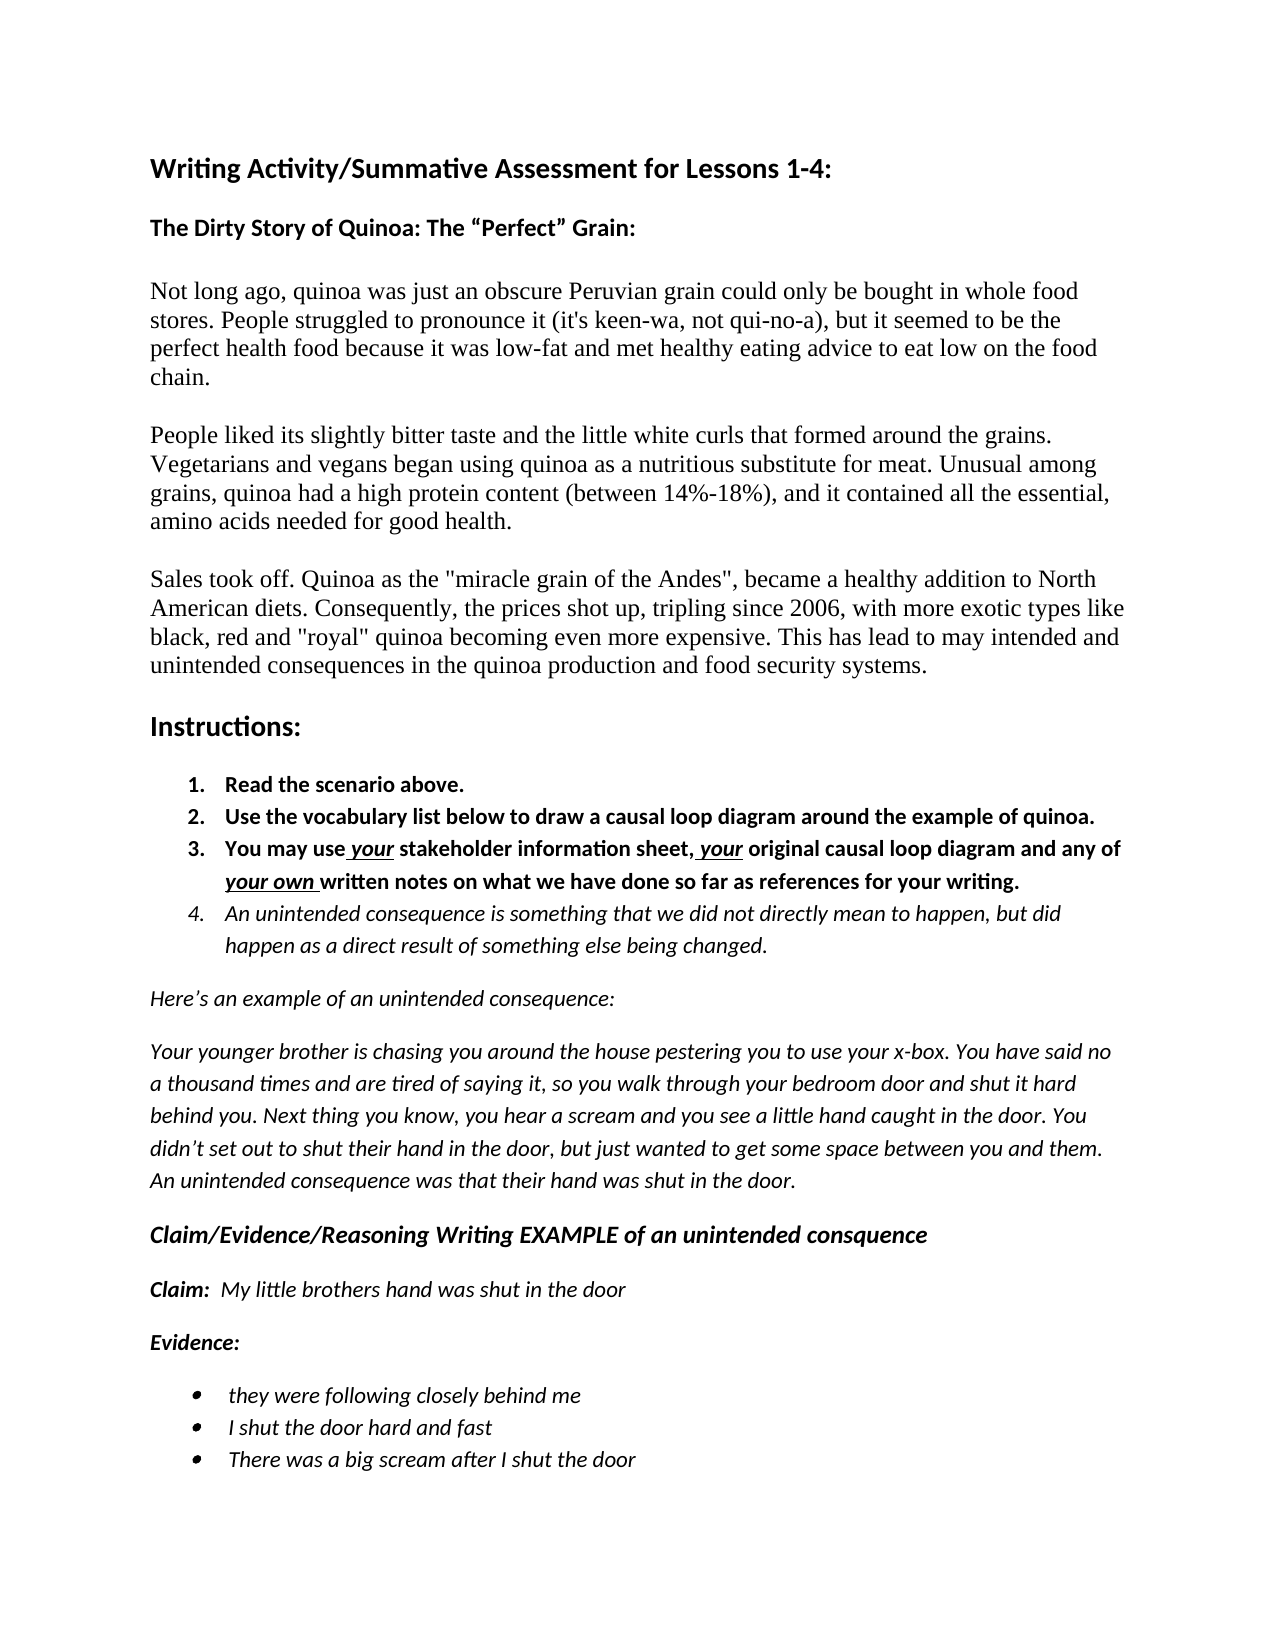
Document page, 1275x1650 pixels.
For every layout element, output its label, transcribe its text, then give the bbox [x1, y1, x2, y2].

text Writing Activity/Summative Assessment for Lessons 1-4: [150, 150, 1125, 186]
list Use the vocabulary list below to draw a causal loop diagram around the example of quinoa. [187, 802, 1125, 830]
text Evidence: [150, 1328, 1125, 1356]
text The Dirty Story of Quinoa: The “Perfect” Grain: [150, 212, 1125, 242]
text Not long ago, quinoa was just an obscure Peruvian grain could only be bought in whole food stores. People struggled to pronounce it (it's keen-wa, not qui-no-a), but it seemed to be the perfect health food because it was low-fat and met healthy eating advice to eat low on the food chain. [150, 276, 1125, 391]
text Here’s an example of an unintended consequence: [150, 984, 1125, 1012]
list Read the scenario above. [187, 770, 1125, 798]
text Claim: My little brothers hand was shut in the door [150, 1275, 1125, 1303]
list There was a big scream after I shut the door [191, 1445, 1125, 1473]
text Claim/Evidence/Reasoning Writing EXAMPLE of an unintended consquence [150, 1219, 1125, 1249]
list I shut the door hard and fast [191, 1413, 1125, 1441]
list An unintended consequence is something that we did not directly mean to happen, but did happen as a direct result of something else being changed. [187, 899, 1125, 959]
text Sales took off. Quinoa as the "miracle grain of the Andes", became a healthy addition to North American diets. Consequently, the prices shot up, tripling since 2006, with more exotic types like black, red and "royal" quinoa becoming even more expensive. This has lead to may intended and unintended consequences in the quinoa production and food security systems. [150, 564, 1125, 679]
text Your younger brother is chasing you around the house pestering you to use your x-box. You have said no a thousand times and are tired of saying it, so you walk through your bedroom door and shut it hard behind you. Next thing you know, you hear a scream and you see a little hand caught in the door. You didn’t set out to shut their hand in the door, but just wanted to get some space between you and them. An unintended consequence was that their hand was shut in the door. [150, 1037, 1125, 1194]
text Instructions: [150, 708, 1125, 744]
text People liked its slightly bitter taste and the little white curls that formed around the grains. Vegetarians and vegans began using quinoa as a nutritious substitute for meat. Unusual among grains, quinoa had a high protein content (between 14%-18%), and it contained all the essential, amino acids needed for good health. [150, 420, 1125, 535]
list You may use your stakeholder information sheet, your original causal loop diagram and any of your own written notes on what we have done so far as references for your writing. [187, 834, 1125, 895]
list they were following closely behind me [191, 1381, 1125, 1409]
